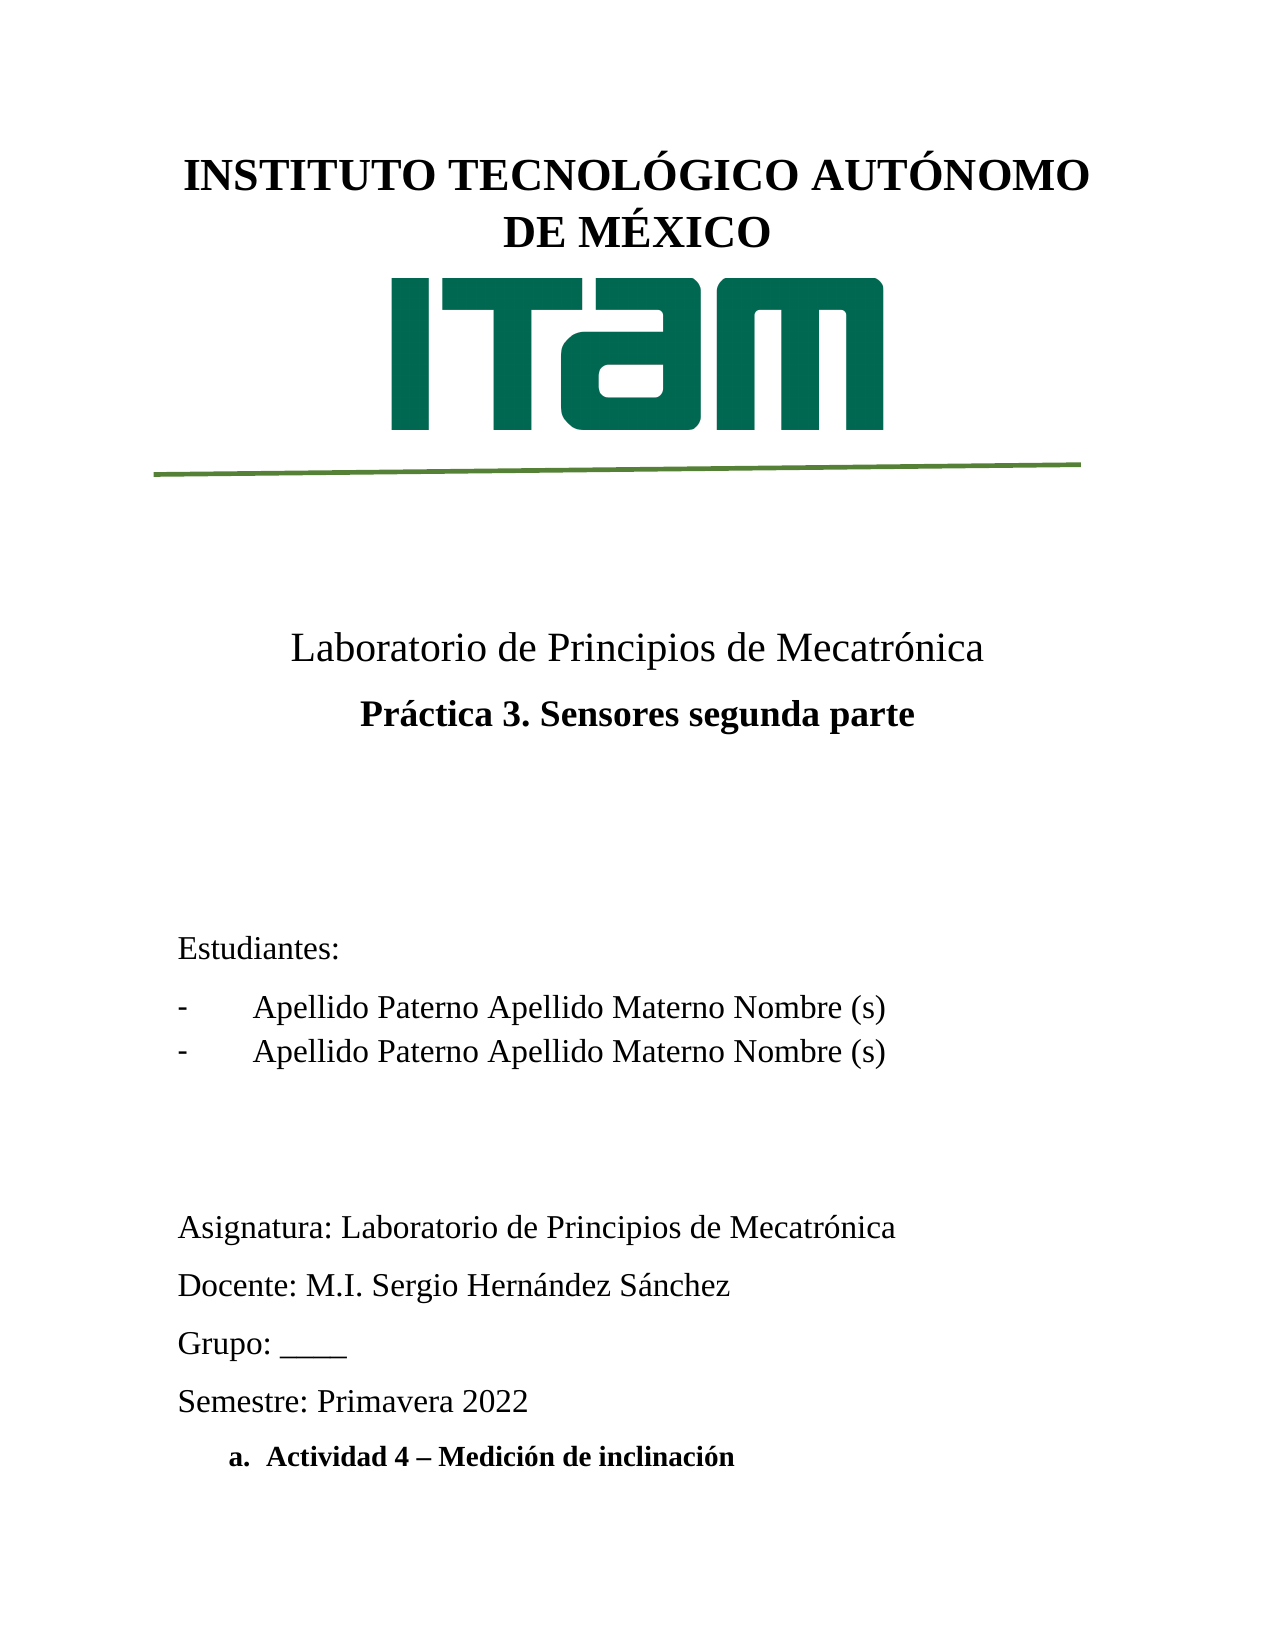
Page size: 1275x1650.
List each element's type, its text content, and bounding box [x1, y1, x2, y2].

text Asignatura: Laboratorio de Principios de Mecatrónica [177, 1207, 1098, 1245]
text Estudiantes: [177, 928, 1098, 967]
text INSTITUTO TECNOLÓGICO AUTÓNOMO DE MÉXICO [177, 148, 1098, 257]
picture [391, 278, 884, 430]
list Apellido Paterno Apellido Materno Nombre (s) [177, 1030, 1098, 1071]
list Apellido Paterno Apellido Materno Nombre (s) [177, 986, 1098, 1027]
text Práctica 3. Sensores segunda parte [177, 691, 1098, 734]
text Docente: M.I. Sergio Hernández Sánchez [177, 1265, 1098, 1303]
text Laboratorio de Principios de Mecatrónica [177, 623, 1098, 671]
text Semestre: Primavera 2022 [177, 1381, 1098, 1419]
list Actividad 4 – Medición de inclinación [228, 1439, 1098, 1473]
text Grupo: ____ [177, 1323, 1098, 1361]
